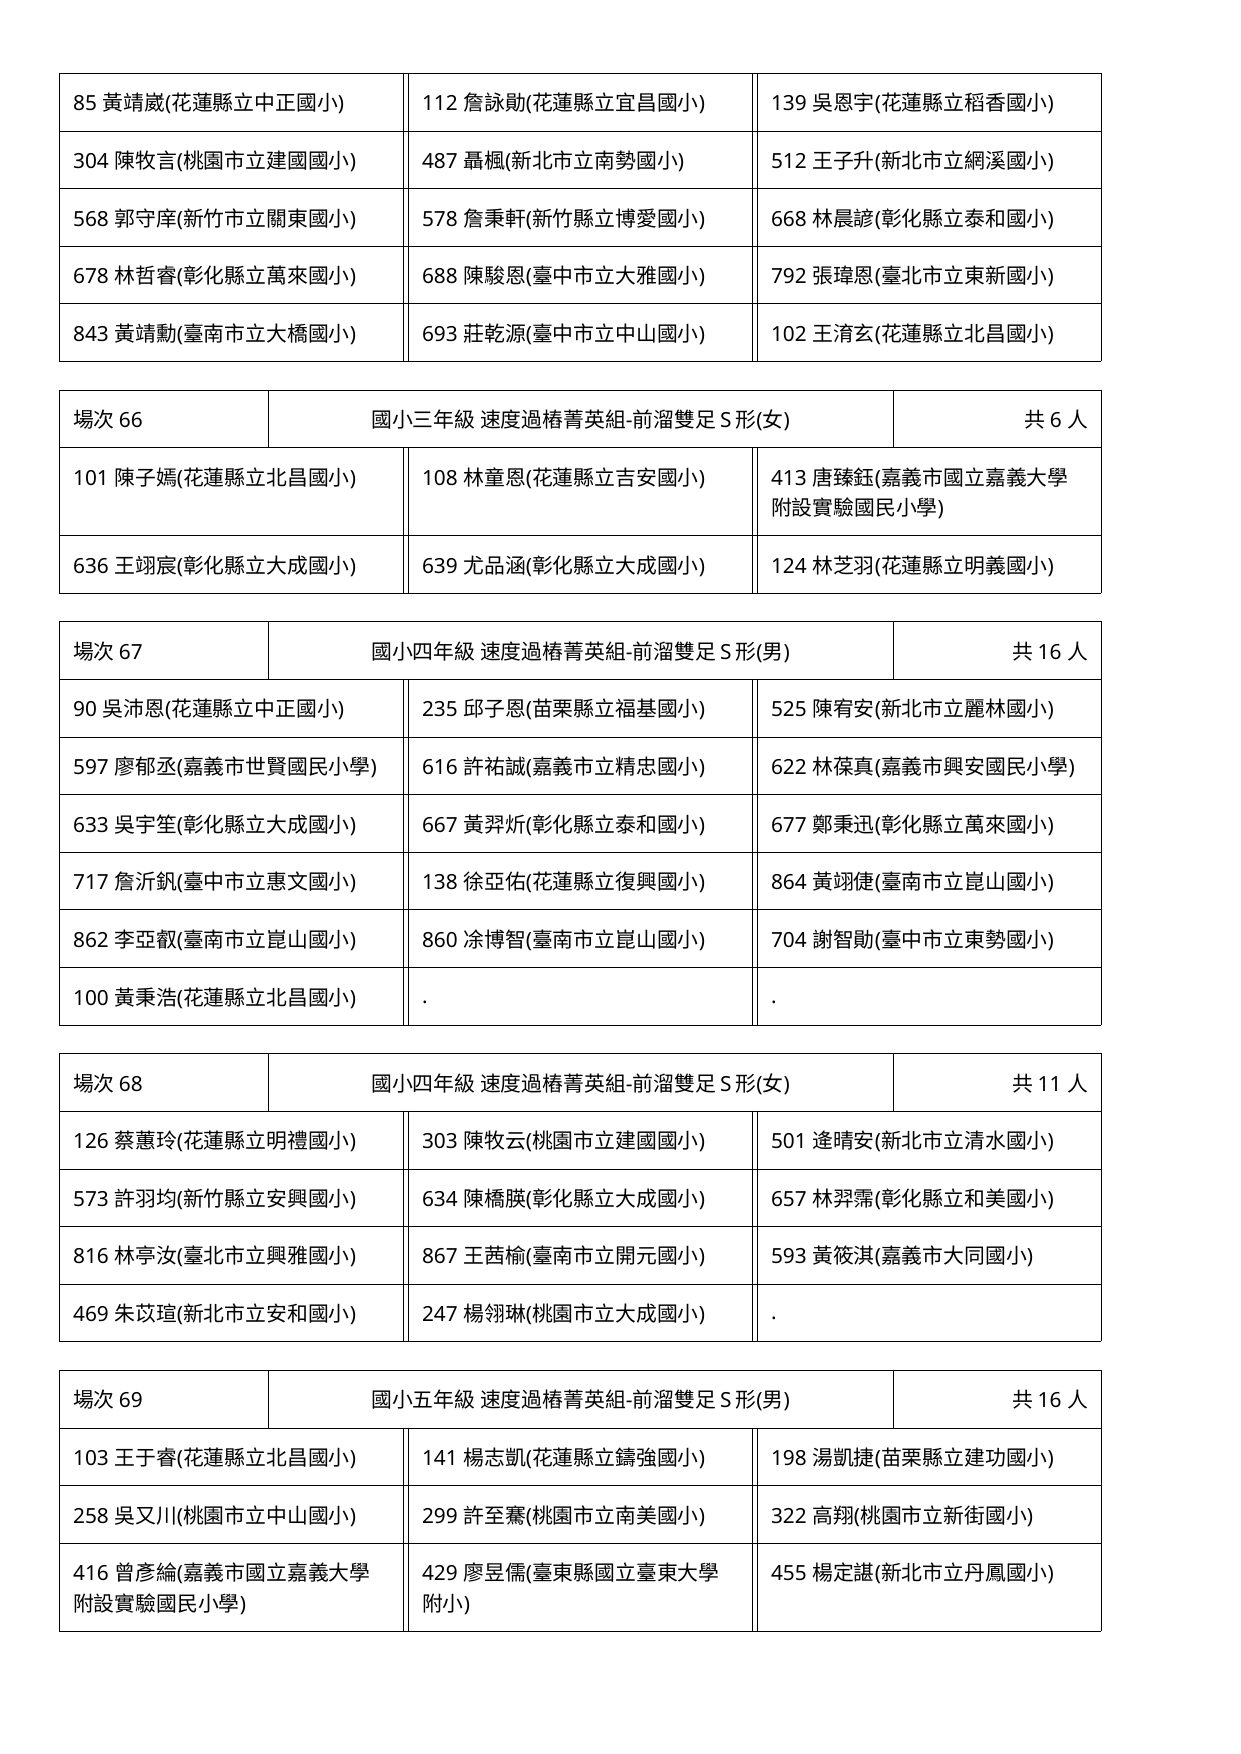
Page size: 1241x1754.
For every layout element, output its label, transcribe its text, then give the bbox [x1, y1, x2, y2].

table_cell 633 吳宇笙(彰化縣立大成國小) [60, 795, 403, 852]
table_cell 102 王淯玄(花蓮縣立北昌國小) [758, 304, 1101, 361]
table_cell 304 陳牧言(桃園市立建國國小) [60, 132, 403, 188]
table_cell . [758, 1285, 1101, 1341]
table_cell 639 尤品涵(彰化縣立大成國小) [409, 536, 752, 593]
table_cell 247 楊翎琳(桃園市立大成國小) [409, 1285, 752, 1341]
table_cell 657 林羿霈(彰化縣立和美國小) [758, 1170, 1101, 1226]
table_header 101 陳子嫣(花蓮縣立北昌國小) [60, 448, 403, 535]
table_cell 429 廖昱儒(臺東縣國立臺東大學附小) [409, 1544, 752, 1631]
table_header 303 陳牧云(桃園市立建國國小) [409, 1112, 752, 1168]
table_cell 668 林晨諺(彰化縣立泰和國小) [758, 189, 1101, 246]
table_header 場次67 [60, 622, 268, 679]
table_cell 322 高翔(桃園市立新街國小) [758, 1486, 1101, 1543]
table_cell 616 許祐誠(嘉義市立精忠國小) [409, 738, 752, 794]
table_cell 688 陳駿恩(臺中市立大雅國小) [409, 247, 752, 303]
table_cell 717 詹沂釩(臺中市立惠文國小) [60, 853, 403, 909]
table_header 139 吳恩宇(花蓮縣立稻香國小) [758, 74, 1101, 131]
table_header 場次66 [60, 391, 268, 447]
table_cell 636 王翊宸(彰化縣立大成國小) [60, 536, 403, 593]
table_header 國小四年級 速度過樁菁英組-前溜雙足S形(男) [269, 622, 893, 679]
table_cell 578 詹秉軒(新竹縣立博愛國小) [409, 189, 752, 246]
table_header 235 邱子恩(苗栗縣立福基國小) [409, 680, 752, 737]
table_cell 512 王子升(新北市立網溪國小) [758, 132, 1101, 188]
table_header 108 林童恩(花蓮縣立吉安國小) [409, 448, 752, 535]
table_header 501 逄晴安(新北市立清水國小) [758, 1112, 1101, 1168]
table_cell 593 黃筱淇(嘉義市大同國小) [758, 1227, 1101, 1284]
table_header 國小三年級 速度過樁菁英組-前溜雙足S形(女) [269, 391, 893, 447]
table_cell . [409, 968, 752, 1024]
table_cell 860 凃博智(臺南市立崑山國小) [409, 910, 752, 967]
table_cell 693 莊乾源(臺中市立中山國小) [409, 304, 752, 361]
table_header 85 黃靖崴(花蓮縣立中正國小) [60, 74, 403, 131]
table_header 141 楊志凱(花蓮縣立鑄強國小) [409, 1429, 752, 1485]
table_header 共6 人 [894, 391, 1101, 447]
table_header 112 詹詠勛(花蓮縣立宜昌國小) [409, 74, 752, 131]
table_cell 843 黃靖勳(臺南市立大橋國小) [60, 304, 403, 361]
table_header 場次68 [60, 1054, 268, 1111]
table_cell 678 林哲睿(彰化縣立萬來國小) [60, 247, 403, 303]
table_cell 867 王茜榆(臺南市立開元國小) [409, 1227, 752, 1284]
table_header 103 王于睿(花蓮縣立北昌國小) [60, 1429, 403, 1485]
table_header 國小五年級 速度過樁菁英組-前溜雙足S形(男) [269, 1371, 893, 1427]
table_cell 258 吳又川(桃園市立中山國小) [60, 1486, 403, 1543]
table_cell 455 楊定諶(新北市立丹鳳國小) [758, 1544, 1101, 1631]
table_cell 677 鄭秉迅(彰化縣立萬來國小) [758, 795, 1101, 852]
table_header 198 湯凱捷(苗栗縣立建功國小) [758, 1429, 1101, 1485]
table_header 90 吳沛恩(花蓮縣立中正國小) [60, 680, 403, 737]
table_cell 704 謝智勛(臺中市立東勢國小) [758, 910, 1101, 967]
table_header 場次69 [60, 1371, 268, 1427]
table_cell 299 許至騫(桃園市立南美國小) [409, 1486, 752, 1543]
table_cell 816 林亭汝(臺北市立興雅國小) [60, 1227, 403, 1284]
table_cell 469 朱苡瑄(新北市立安和國小) [60, 1285, 403, 1341]
table_cell 667 黃羿炘(彰化縣立泰和國小) [409, 795, 752, 852]
table_cell 864 黃翊倢(臺南市立崑山國小) [758, 853, 1101, 909]
table_cell 138 徐亞佑(花蓮縣立復興國小) [409, 853, 752, 909]
table_cell 568 郭守庠(新竹市立關東國小) [60, 189, 403, 246]
table_cell 573 許羽均(新竹縣立安興國小) [60, 1170, 403, 1226]
table_header 共16 人 [894, 622, 1101, 679]
table_cell . [758, 968, 1101, 1024]
table_cell 124 林芝羽(花蓮縣立明義國小) [758, 536, 1101, 593]
table_cell 634 陳橋朠(彰化縣立大成國小) [409, 1170, 752, 1226]
table_cell 416 曾彥綸(嘉義市國立嘉義大學附設實驗國民小學) [60, 1544, 403, 1631]
table_cell 862 李亞叡(臺南市立崑山國小) [60, 910, 403, 967]
table_header 國小四年級 速度過樁菁英組-前溜雙足S形(女) [269, 1054, 893, 1111]
table_cell 487 聶楓(新北市立南勢國小) [409, 132, 752, 188]
table_cell 622 林葆真(嘉義市興安國民小學) [758, 738, 1101, 794]
table_header 共11 人 [894, 1054, 1101, 1111]
table_header 525 陳宥安(新北市立麗林國小) [758, 680, 1101, 737]
table_cell 100 黃秉浩(花蓮縣立北昌國小) [60, 968, 403, 1024]
table_header 413 唐臻鈺(嘉義市國立嘉義大學附設實驗國民小學) [758, 448, 1101, 535]
table_cell 792 張瑋恩(臺北市立東新國小) [758, 247, 1101, 303]
table_header 共16 人 [894, 1371, 1101, 1427]
table_header 126 蔡蕙玲(花蓮縣立明禮國小) [60, 1112, 403, 1168]
table_cell 597 廖郁丞(嘉義市世賢國民小學) [60, 738, 403, 794]
